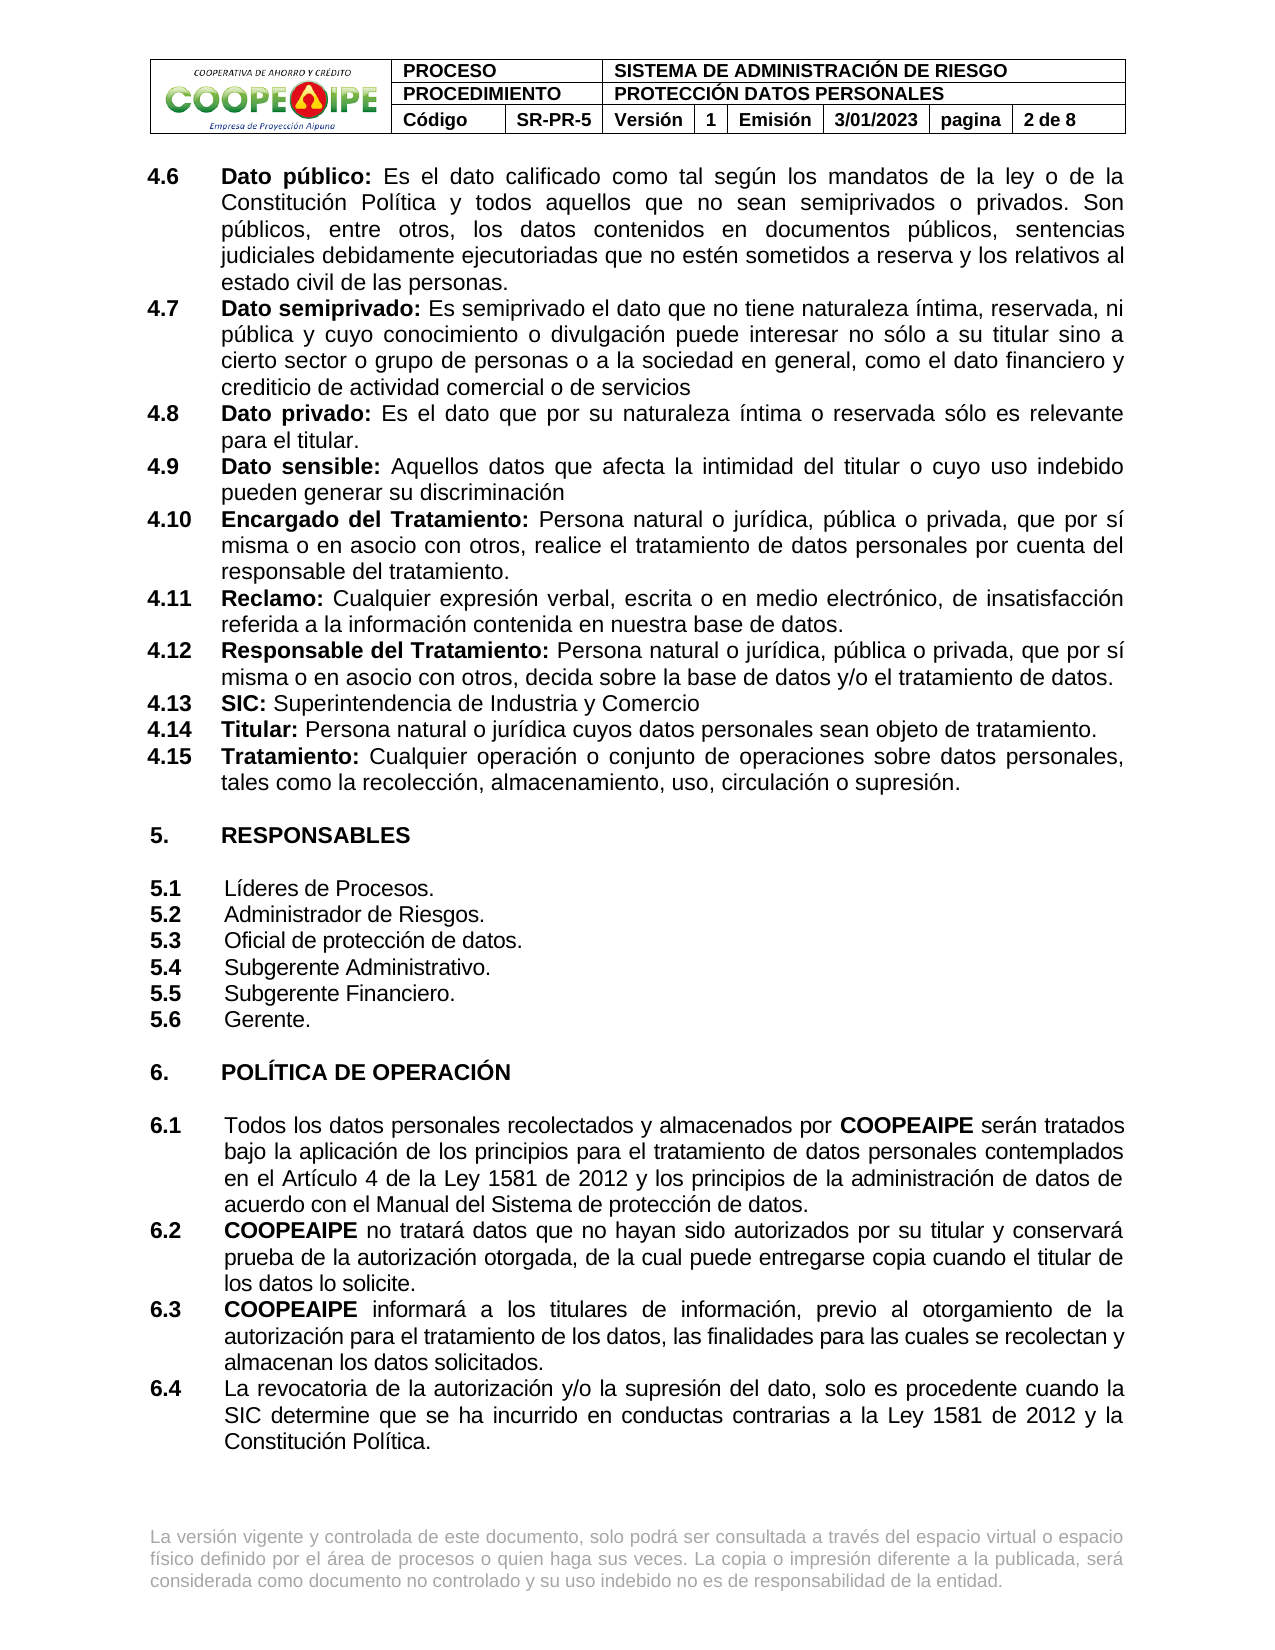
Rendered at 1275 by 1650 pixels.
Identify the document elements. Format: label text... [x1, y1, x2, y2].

list COOPEAIPE informará a los titulares de información, previo al otorgamiento de la autorización para el tratamiento de los datos, las finalidades para las cuales se recolectan y almacenan los datos solicitados. [150, 1296, 1125, 1375]
list SIC: Superintendencia de Industria y Comercio [147, 690, 1125, 716]
list Subgerente Financiero. [150, 980, 1125, 1006]
list Dato privado: Es el dato que por su naturaleza íntima o reservada sólo es relevante para el titular. [147, 400, 1125, 453]
list Todos los datos personales recolectados y almacenados por COOPEAIPE serán tratados bajo la aplicación de los principios para el tratamiento de datos personales contemplados en el Artículo 4 de la Ley 1581 de 2012 y los principios de la administración de datos de acuerdo con el Manual del Sistema de protección de datos. [150, 1112, 1125, 1217]
list Líderes de Procesos. [150, 874, 1125, 901]
list Administrador de Riesgos. [150, 901, 1125, 927]
list Gerente. [150, 1006, 1125, 1033]
list RESPONSABLES [150, 822, 1125, 848]
list Titular: Persona natural o jurídica cuyos datos personales sean objeto de tratamiento. [147, 716, 1125, 743]
list Dato semiprivado: Es semiprivado el dato que no tiene naturaleza íntima, reservada, ni pública y cuyo conocimiento o divulgación puede interesar no sólo a su titular sino a cierto sector o grupo de personas o a la sociedad en general, como el dato financiero y crediticio de actividad comercial o de servicios [147, 295, 1125, 400]
list Encargado del Tratamiento: Persona natural o jurídica, pública o privada, que por sí misma o en asocio con otros, realice el tratamiento de datos personales por cuenta del responsable del tratamiento. [147, 506, 1125, 585]
list La revocatoria de la autorización y/o la supresión del dato, solo es procedente cuando la SIC determine que se ha incurrido en conductas contrarias a la Ley 1581 de 2012 y la Constitución Política. [150, 1375, 1125, 1454]
list Responsable del Tratamiento: Persona natural o jurídica, pública o privada, que por sí misma o en asocio con otros, decida sobre la base de datos y/o el tratamiento de datos. [147, 637, 1125, 690]
list POLÍTICA DE OPERACIÓN [150, 1059, 1125, 1085]
list Dato público: Es el dato calificado como tal según los mandatos de la ley o de la Constitución Política y todos aquellos que no sean semiprivados o privados. Son públicos, entre otros, los datos contenidos en documentos públicos, sentencias judiciales debidamente ejecutoriadas que no estén sometidos a reserva y los relativos al estado civil de las personas. [147, 163, 1125, 295]
list Subgerente Administrativo. [150, 954, 1125, 980]
list COOPEAIPE no tratará datos que no hayan sido autorizados por su titular y conservará prueba de la autorización otorgada, de la cual puede entregarse copia cuando el titular de los datos lo solicite. [150, 1217, 1125, 1296]
picture [161, 60, 381, 134]
list Oficial de protección de datos. [150, 927, 1125, 954]
list Dato sensible: Aquellos datos que afecta la intimidad del titular o cuyo uso indebido pueden generar su discriminación [147, 453, 1125, 506]
list Reclamo: Cualquier expresión verbal, escrita o en medio electrónico, de insatisfacción referida a la información contenida en nuestra base de datos. [147, 585, 1125, 637]
list Tratamiento: Cualquier operación o conjunto de operaciones sobre datos personales, tales como la recolección, almacenamiento, uso, circulación o supresión. [147, 743, 1125, 796]
